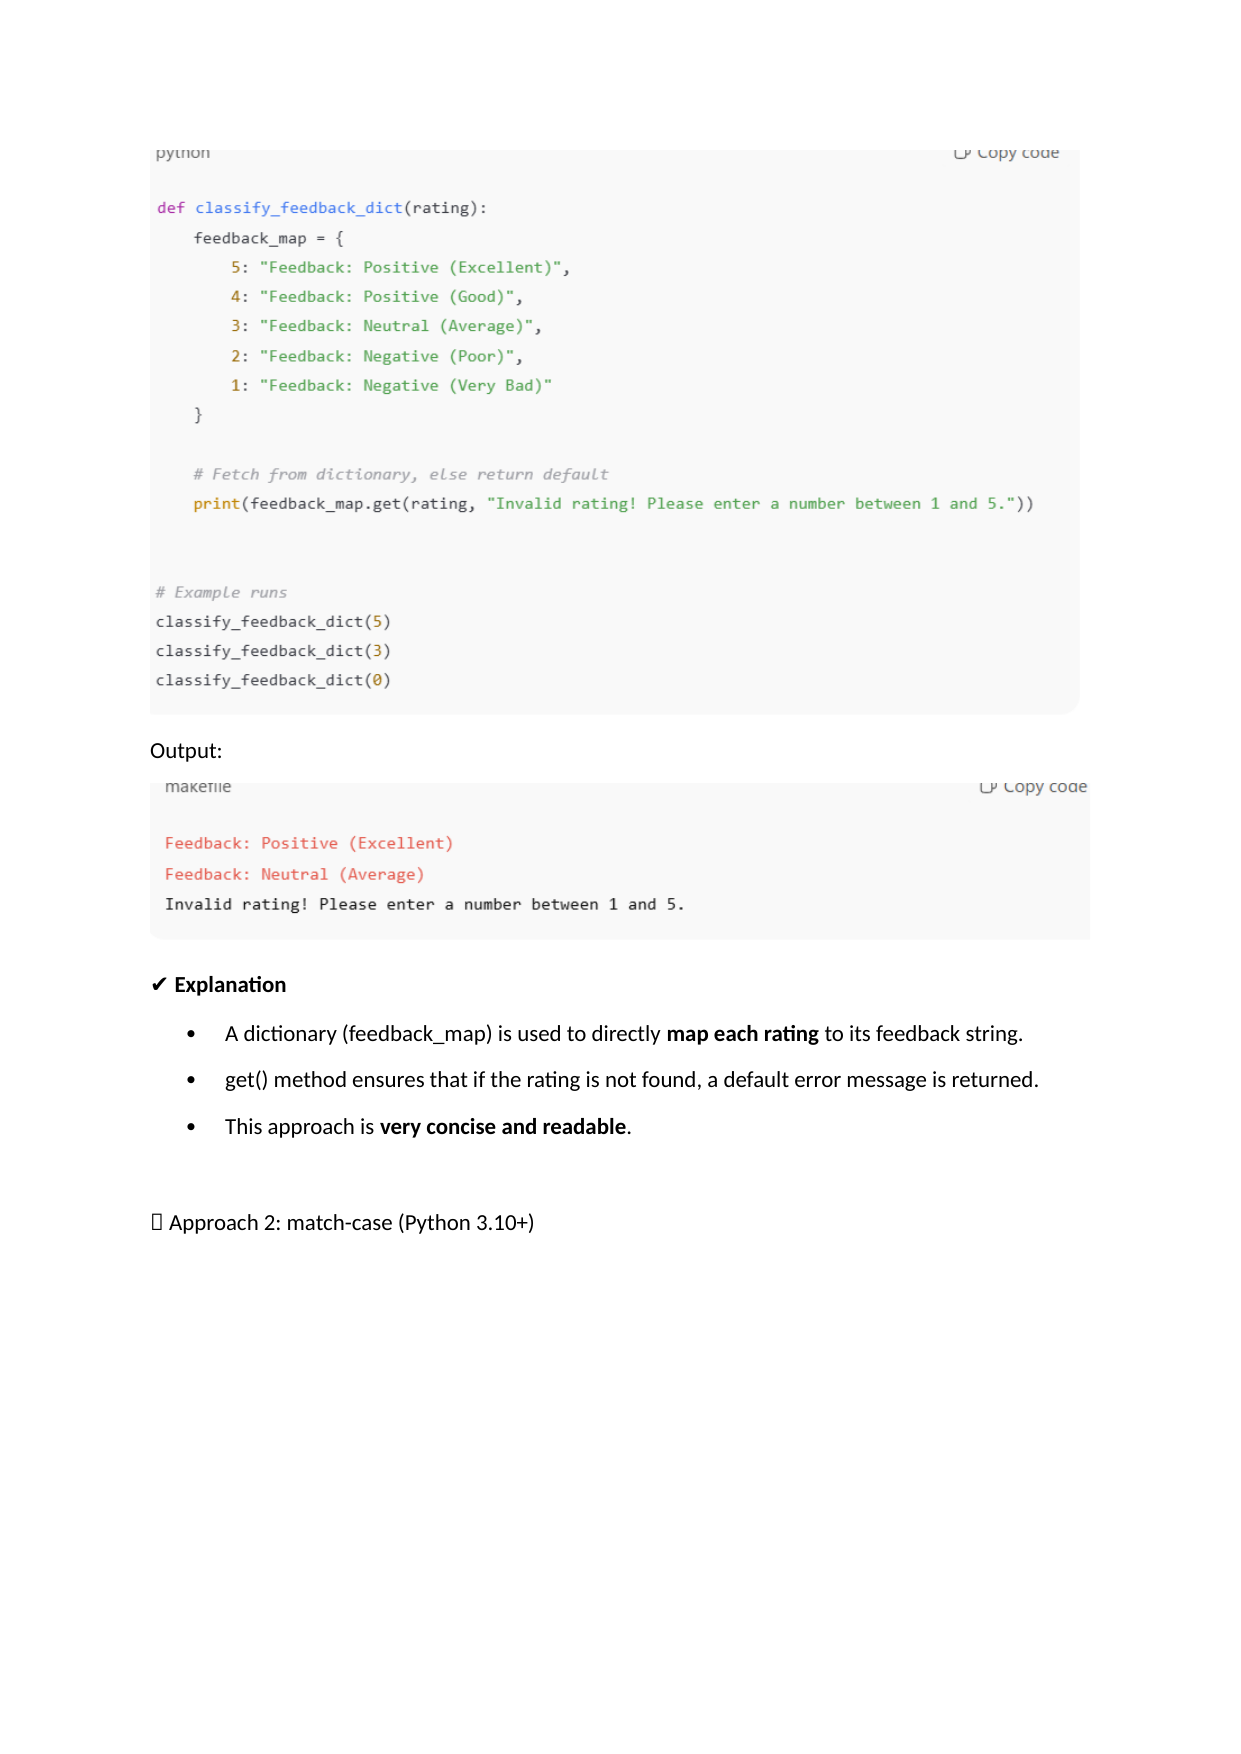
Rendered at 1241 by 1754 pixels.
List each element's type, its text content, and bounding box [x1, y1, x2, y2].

text Output: [150, 737, 1090, 764]
picture [150, 783, 1091, 950]
list get() method ensures that if the rating is not found, a default error message is returned. [187, 1066, 1090, 1094]
list A dictionary (feedback_map) is used to directly map each rating to its feedback string. [187, 1019, 1090, 1047]
text ✅ Approach 2: match-case (Python 3.10+) [150, 1206, 1090, 1237]
text ✔️ Explanation [150, 968, 1090, 999]
list This approach is very concise and readable. [187, 1112, 1090, 1141]
picture [150, 150, 1091, 718]
